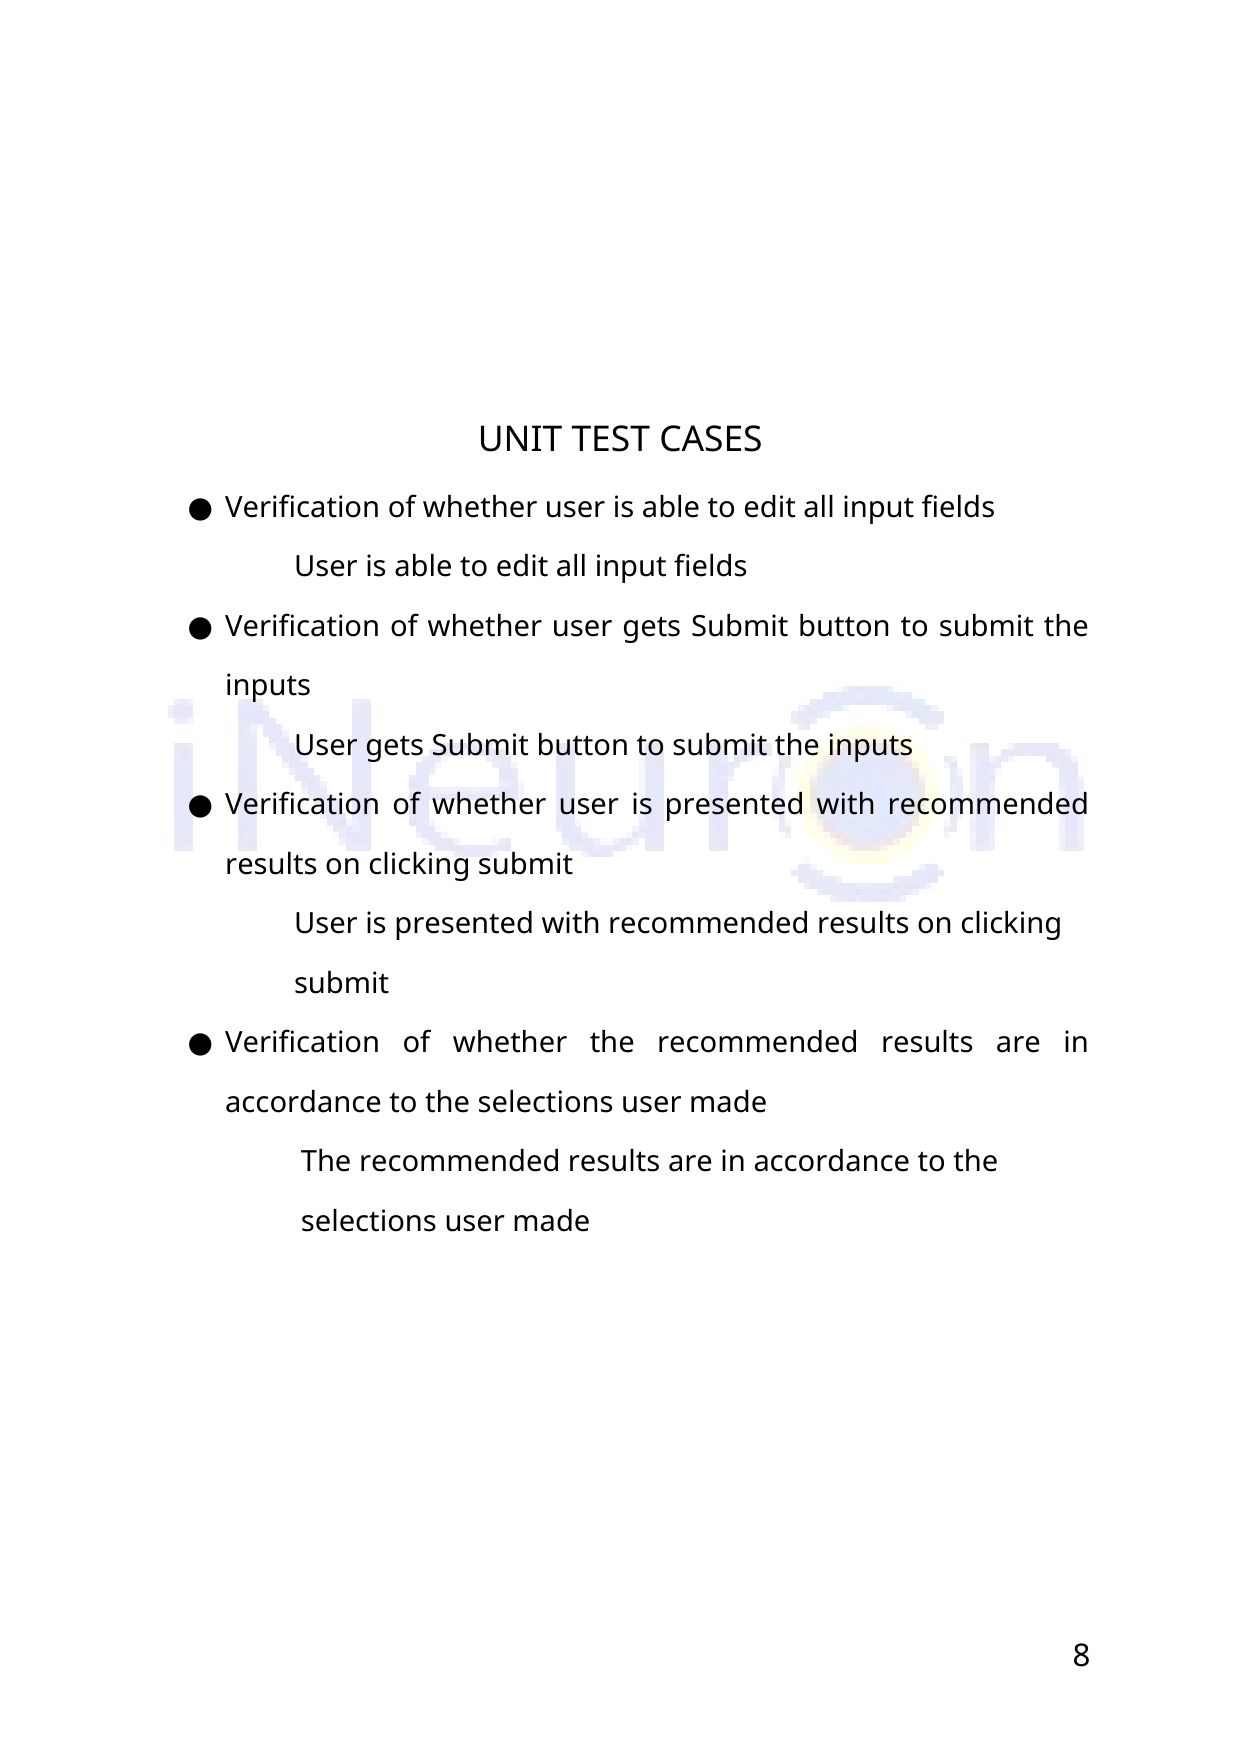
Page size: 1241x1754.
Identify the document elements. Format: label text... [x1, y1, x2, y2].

list Verification of whether the recommended results are in accordance to the selections user made [187, 1021, 1090, 1121]
text User is able to edit all input fields [150, 546, 1090, 585]
text User is presented with recommended results on clicking [150, 902, 1090, 942]
list Verification of whether user is presented with recommended results on clicking submit [187, 783, 1090, 883]
text selections user made [225, 1200, 1090, 1239]
text UNIT TEST CASES [150, 414, 1090, 462]
list Verification of whether user is able to edit all input fields [187, 486, 1090, 526]
text User gets Submit button to submit the inputs [150, 724, 1090, 764]
text The recommended results are in accordance to the [225, 1140, 1090, 1180]
list Verification of whether user gets Submit button to submit the inputs [187, 605, 1090, 704]
text submit [150, 962, 1090, 1002]
